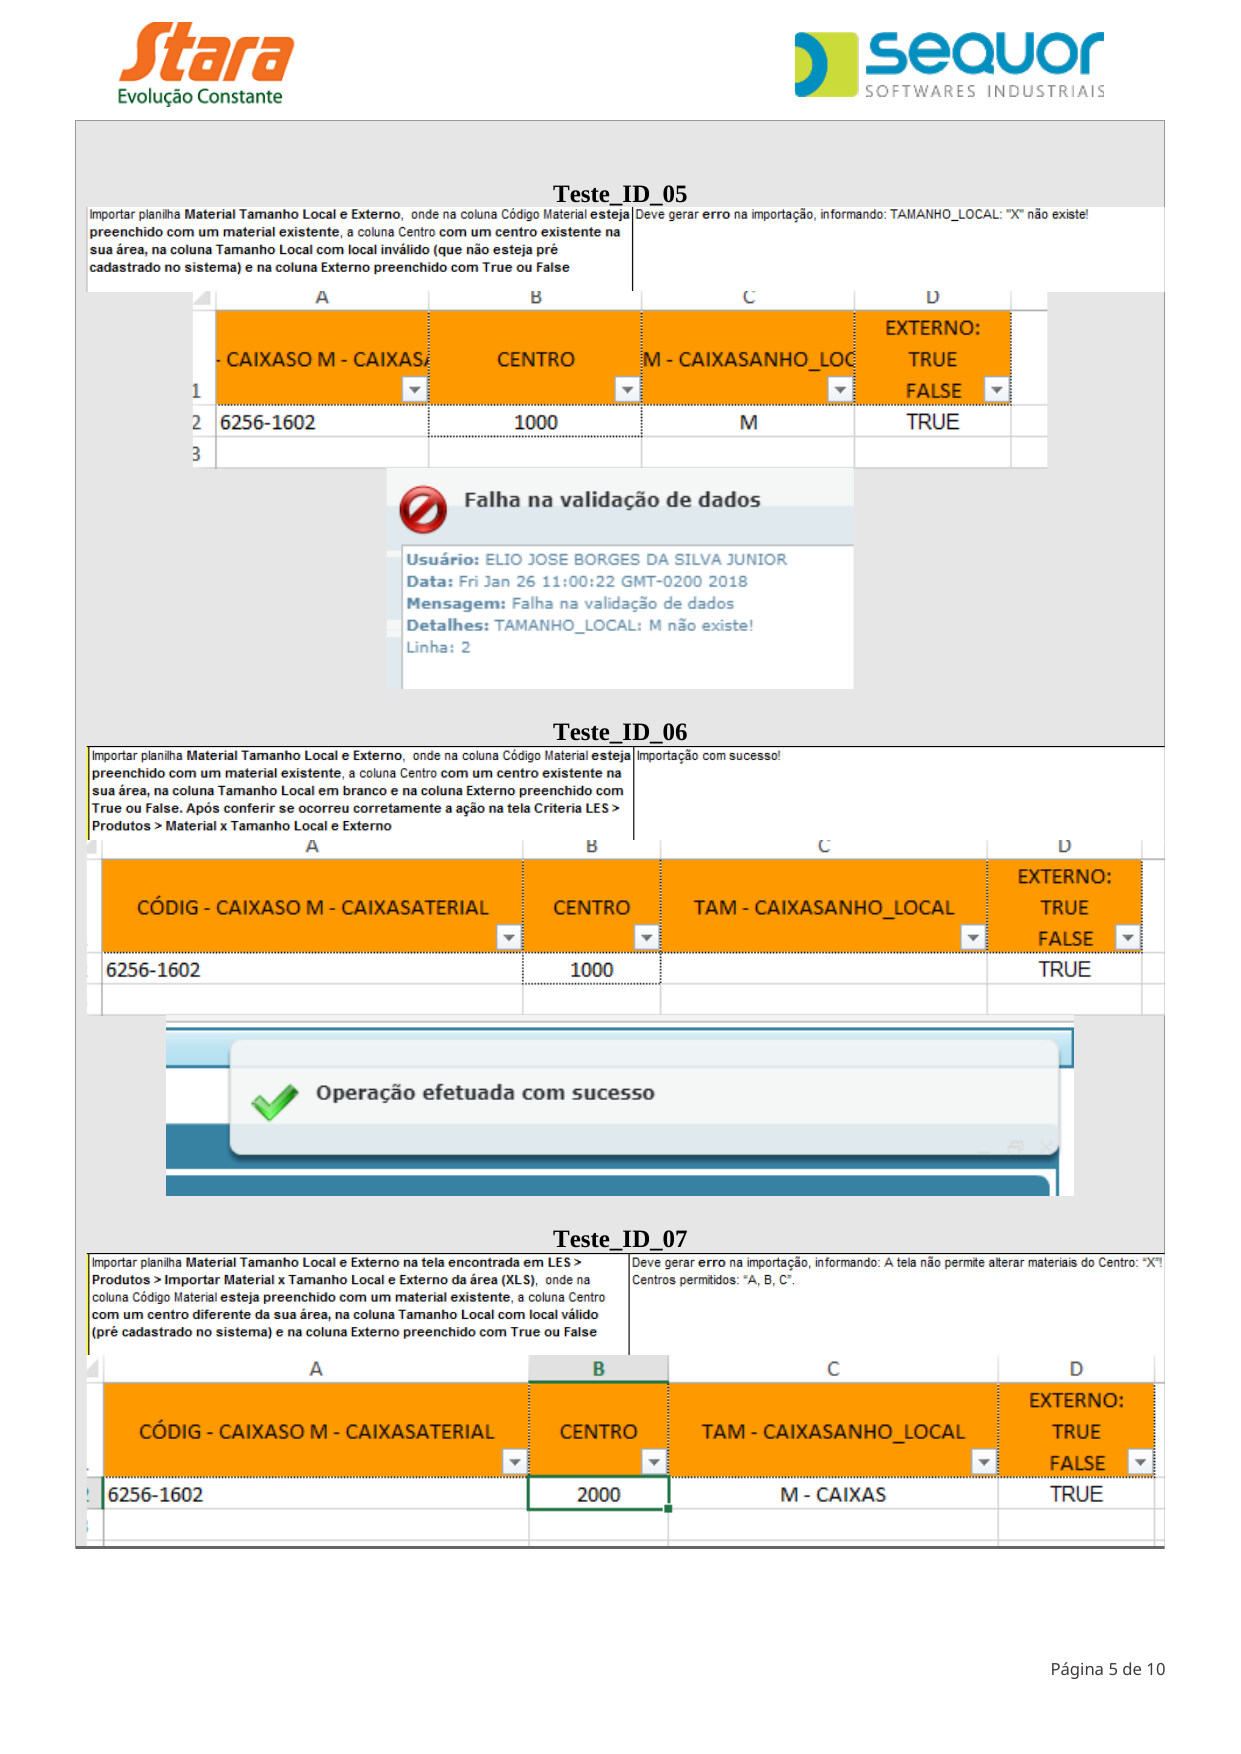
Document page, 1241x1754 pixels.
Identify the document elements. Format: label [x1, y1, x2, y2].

picture [794, 32, 1104, 97]
picture [86, 207, 1165, 689]
picture [86, 746, 1165, 1196]
picture [114, 22, 299, 107]
picture [86, 1253, 1165, 1546]
table_header [76, 121, 1164, 1546]
picture [794, 47, 812, 83]
